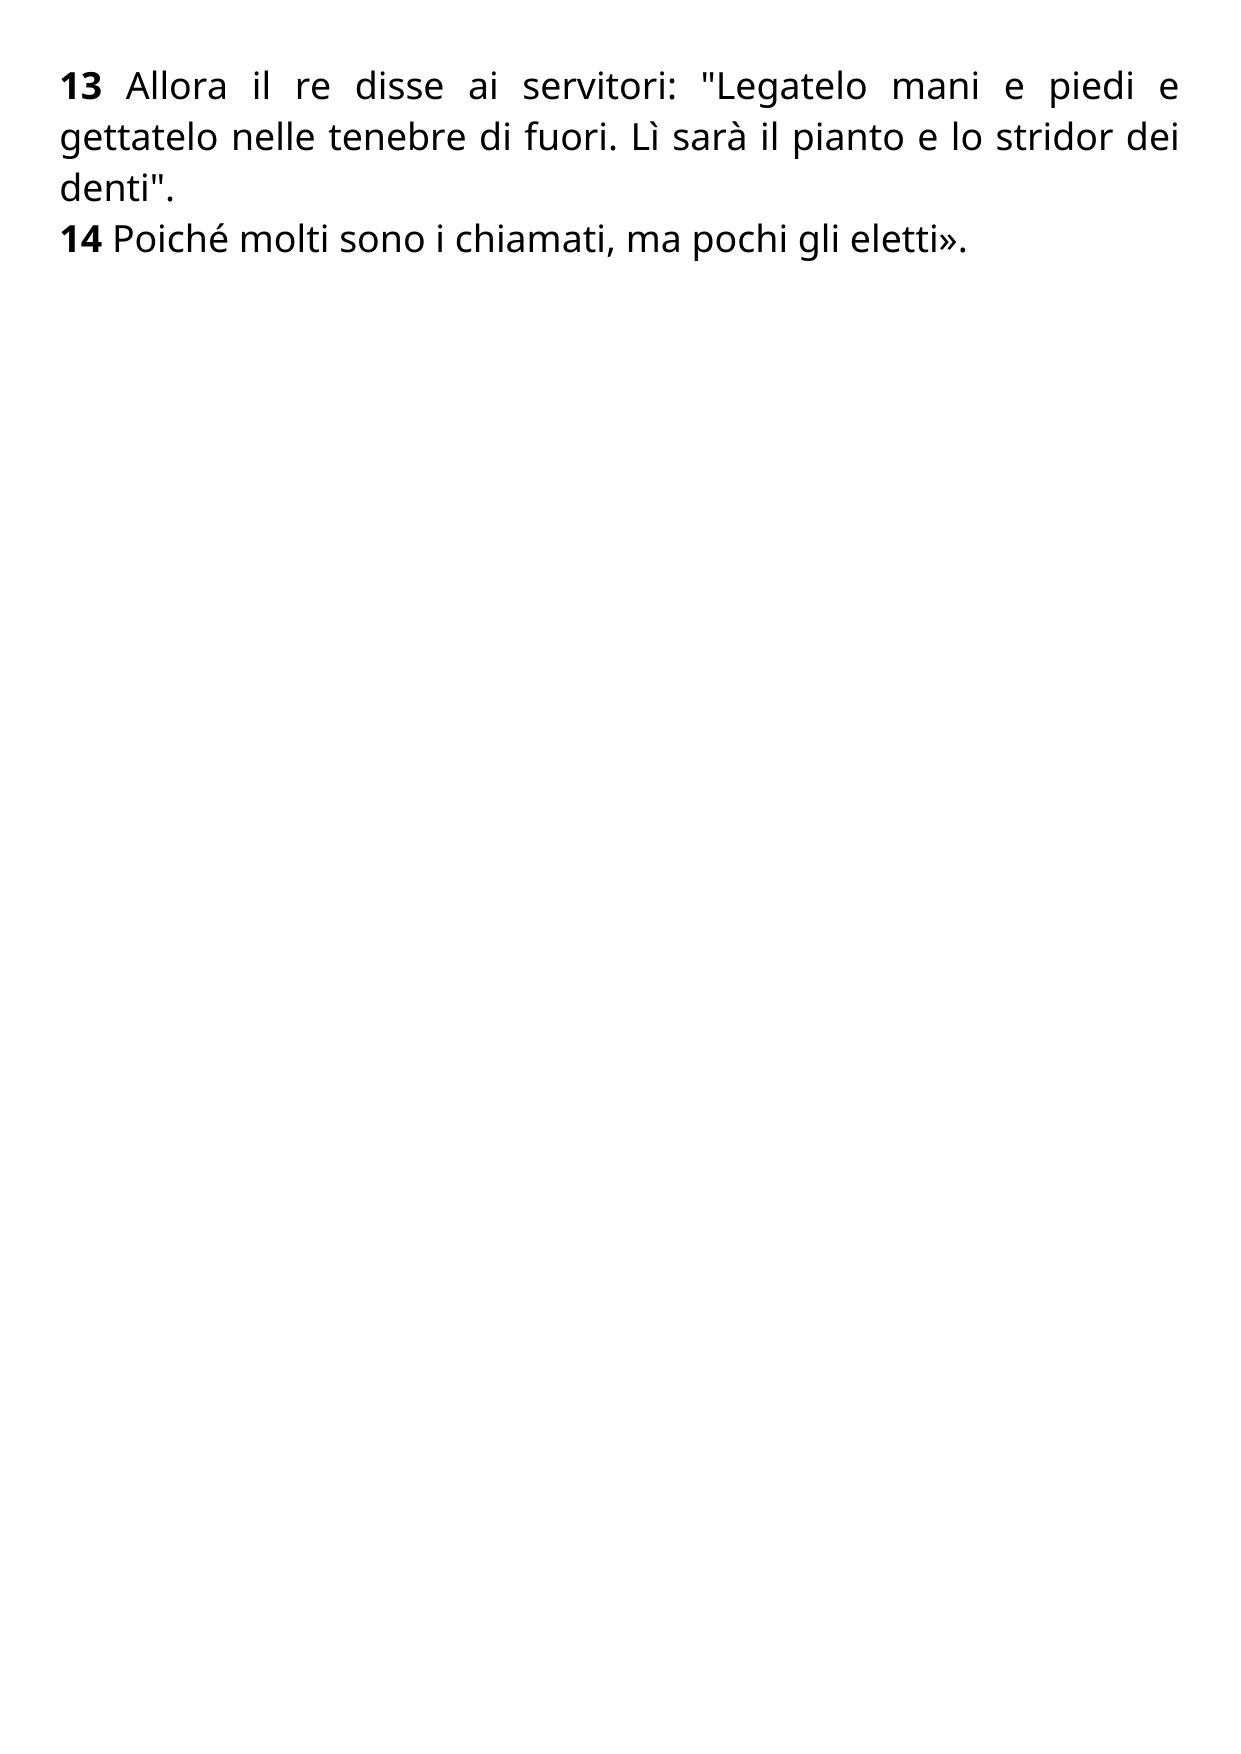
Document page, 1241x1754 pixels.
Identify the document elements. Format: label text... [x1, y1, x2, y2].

text 14 Poiché molti sono i chiamati, ma pochi gli eletti». [59, 212, 1181, 263]
text 13 Allora il re disse ai servitori: "Legatelo mani e piedi e gettatelo nelle tenebre di fuori. Lì sarà il pianto e lo stridor dei denti". [59, 59, 1181, 212]
